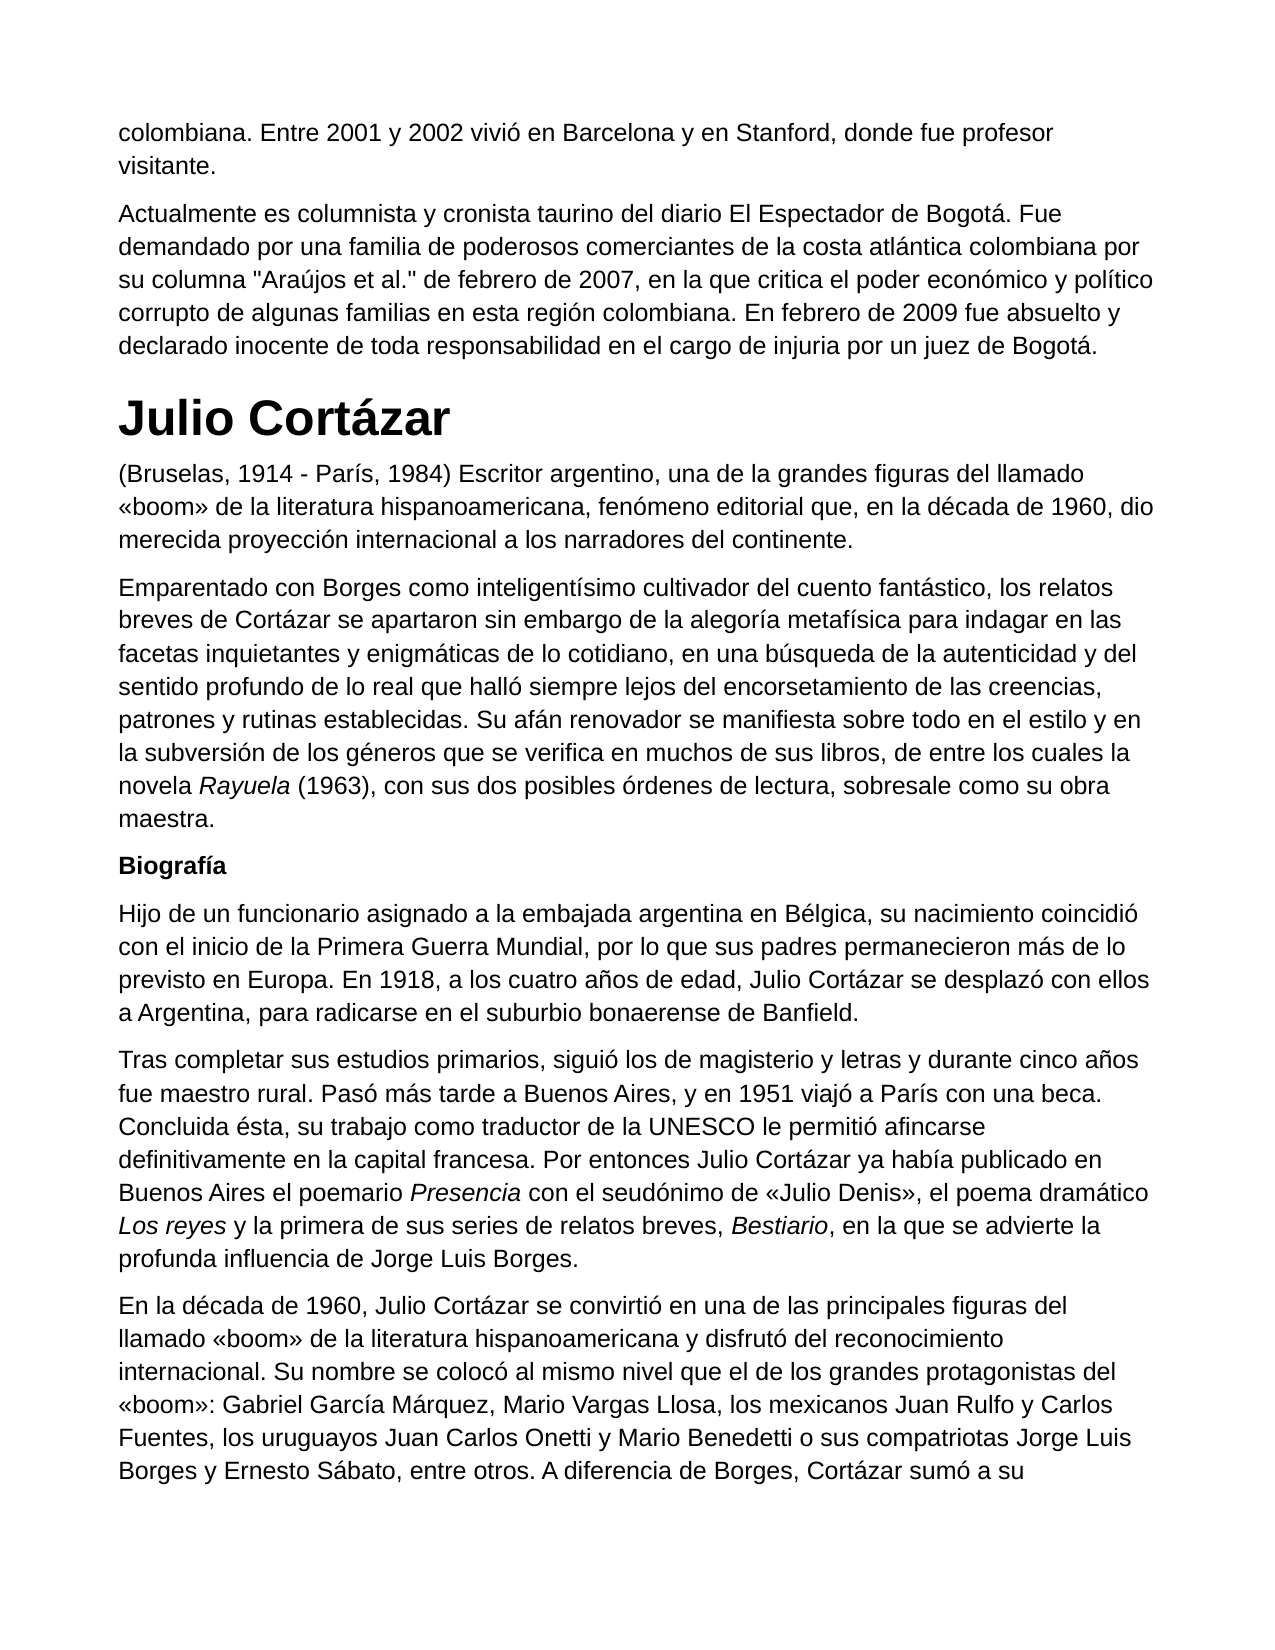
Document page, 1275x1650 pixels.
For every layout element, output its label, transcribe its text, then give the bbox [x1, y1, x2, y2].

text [118, 1291, 1157, 1485]
text Tras completar sus estudios primarios, siguió los de magisterio y letras y durante cinco años fue maestro rural. Pasó más tarde a Buenos Aires, y en 1951 viajó a París con una beca. Concluida ésta, su trabajo como traductor de la UNESCO le permitió afincarse definitivamente en la capital francesa. Por entonces Julio Cortázar ya había publicado en Buenos Aires el poemario Presencia con el seudónimo de «Julio Denis», el poema dramático Los reyes y la primera de sus series de relatos breves, Bestiario, en la que se advierte la profunda influencia de Jorge Luis Borges. [118, 1046, 1157, 1272]
text (Bruselas, 1914 - París, 1984) Escritor argentino, una de la grandes figuras del llamado «boom» de la literatura hispanoamericana, fenómeno editorial que, en la década de 1960, dio merecida proyección internacional a los narradores del continente. [118, 459, 1157, 554]
text Emparentado con Borges como inteligentísimo cultivador del cuento fantástico, los relatos breves de Cortázar se apartaron sin embargo de la alegoría metafísica para indagar en las facetas inquietantes y enigmáticas de lo cotidiano, en una búsqueda de la autenticidad y del sentido profundo de lo real que halló siempre lejos del encorsetamiento de las creencias, patrones y rutinas establecidas. Su afán renovador se manifiesta sobre todo en el estilo y en la subversión de los géneros que se verifica en muchos de sus libros, de entre los cuales la novela Rayuela (1963), con sus dos posibles órdenes de lectura, sobresale como su obra maestra. [118, 572, 1157, 832]
text Biografía [118, 851, 1157, 880]
text Hijo de un funcionario asignado a la embajada argentina en Bélgica, su nacimiento coincidió con el inicio de la Primera Guerra Mundial, por lo que sus padres permanecieron más de lo previsto en Europa. En 1918, a los cuatro años de edad, Julio Cortázar se desplazó con ellos a Argentina, para radicarse en el suburbio bonaerense de Banfield. [118, 899, 1157, 1027]
subtitle Julio Cortázar [118, 389, 1157, 446]
text Actualmente es columnista y cronista taurino del diario El Espectador de Bogotá. Fue demandado por una familia de poderosos comerciantes de la costa atlántica colombiana por su columna "Araújos et al." de febrero de 2007, en la que critica el poder económico y político corrupto de algunas familias en esta región colombiana. En febrero de 2009 fue absuelto y declarado inocente de toda responsabilidad en el cargo de injuria por un juez de Bogotá. [118, 199, 1157, 359]
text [118, 118, 1157, 180]
